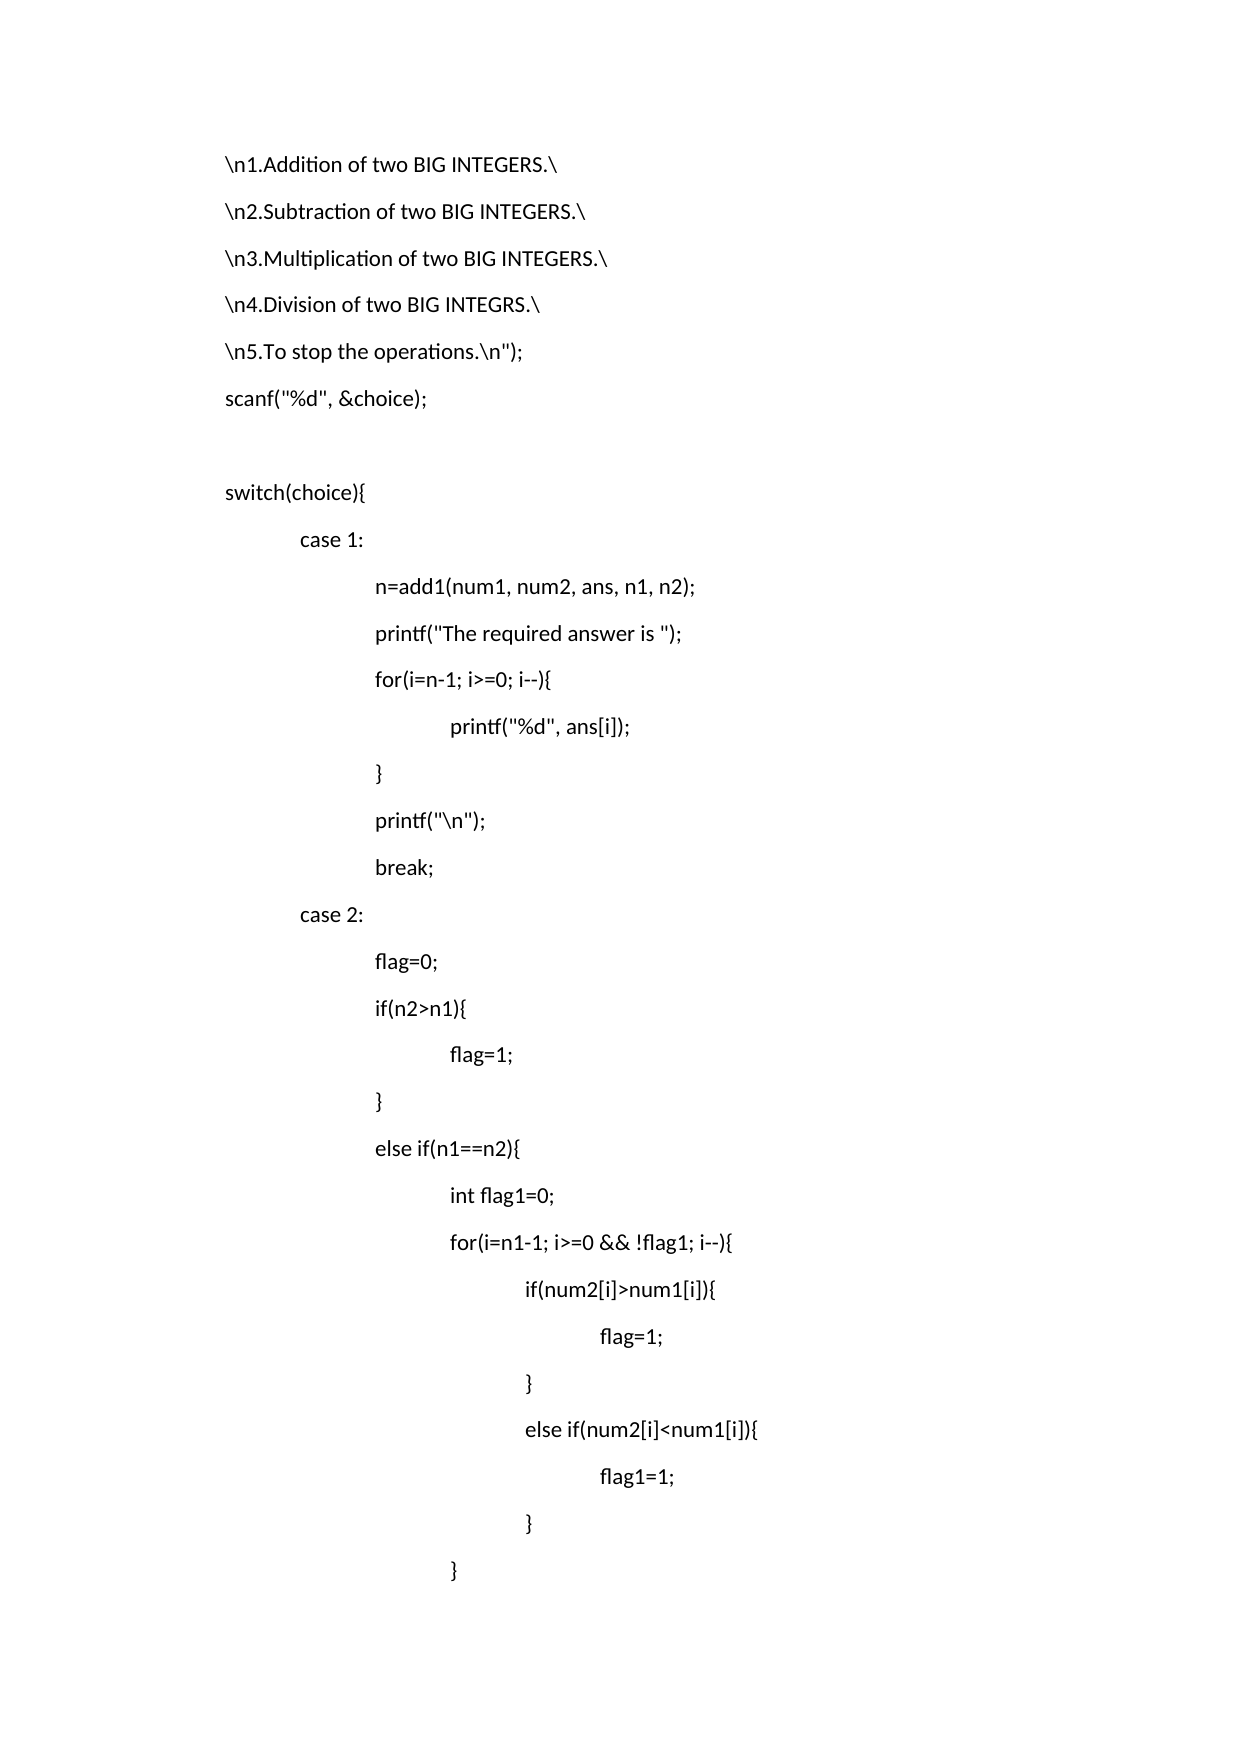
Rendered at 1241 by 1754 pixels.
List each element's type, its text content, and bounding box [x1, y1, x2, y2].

text else if(n1==n2){ [150, 1134, 1090, 1162]
text switch(choice){ [150, 478, 1090, 506]
text } [150, 1369, 1090, 1397]
text flag1=1; [150, 1462, 1090, 1491]
text \n5.To stop the operations.\n"); [150, 337, 1090, 366]
text \n3.Multiplication of two BIG INTEGERS.\ [150, 244, 1090, 272]
text } [150, 1509, 1090, 1537]
text } [150, 759, 1090, 787]
text } [150, 1556, 1090, 1584]
text } [150, 1087, 1090, 1116]
text \n4.Division of two BIG INTEGRS.\ [150, 291, 1090, 319]
text scanf("%d", &choice); [150, 384, 1090, 412]
text else if(num2[i]<num1[i]){ [150, 1416, 1090, 1444]
text if(n2>n1){ [150, 994, 1090, 1022]
text flag=1; [150, 1322, 1090, 1350]
text for(i=n1-1; i>=0 && !flag1; i--){ [150, 1228, 1090, 1256]
text flag=0; [150, 947, 1090, 975]
text printf("The required answer is "); [150, 619, 1090, 647]
text \n2.Subtraction of two BIG INTEGERS.\ [150, 197, 1090, 225]
text n=add1(num1, num2, ans, n1, n2); [150, 572, 1090, 600]
text \n1.Addition of two BIG INTEGERS.\ [150, 150, 1090, 178]
text int flag1=0; [150, 1181, 1090, 1209]
text for(i=n-1; i>=0; i--){ [150, 666, 1090, 694]
text case 1: [150, 525, 1090, 553]
text case 2: [150, 900, 1090, 928]
text printf("\n"); [150, 806, 1090, 834]
text flag=1; [150, 1041, 1090, 1069]
text if(num2[i]>num1[i]){ [150, 1275, 1090, 1303]
text printf("%d", ans[i]); [150, 712, 1090, 741]
text break; [150, 853, 1090, 881]
